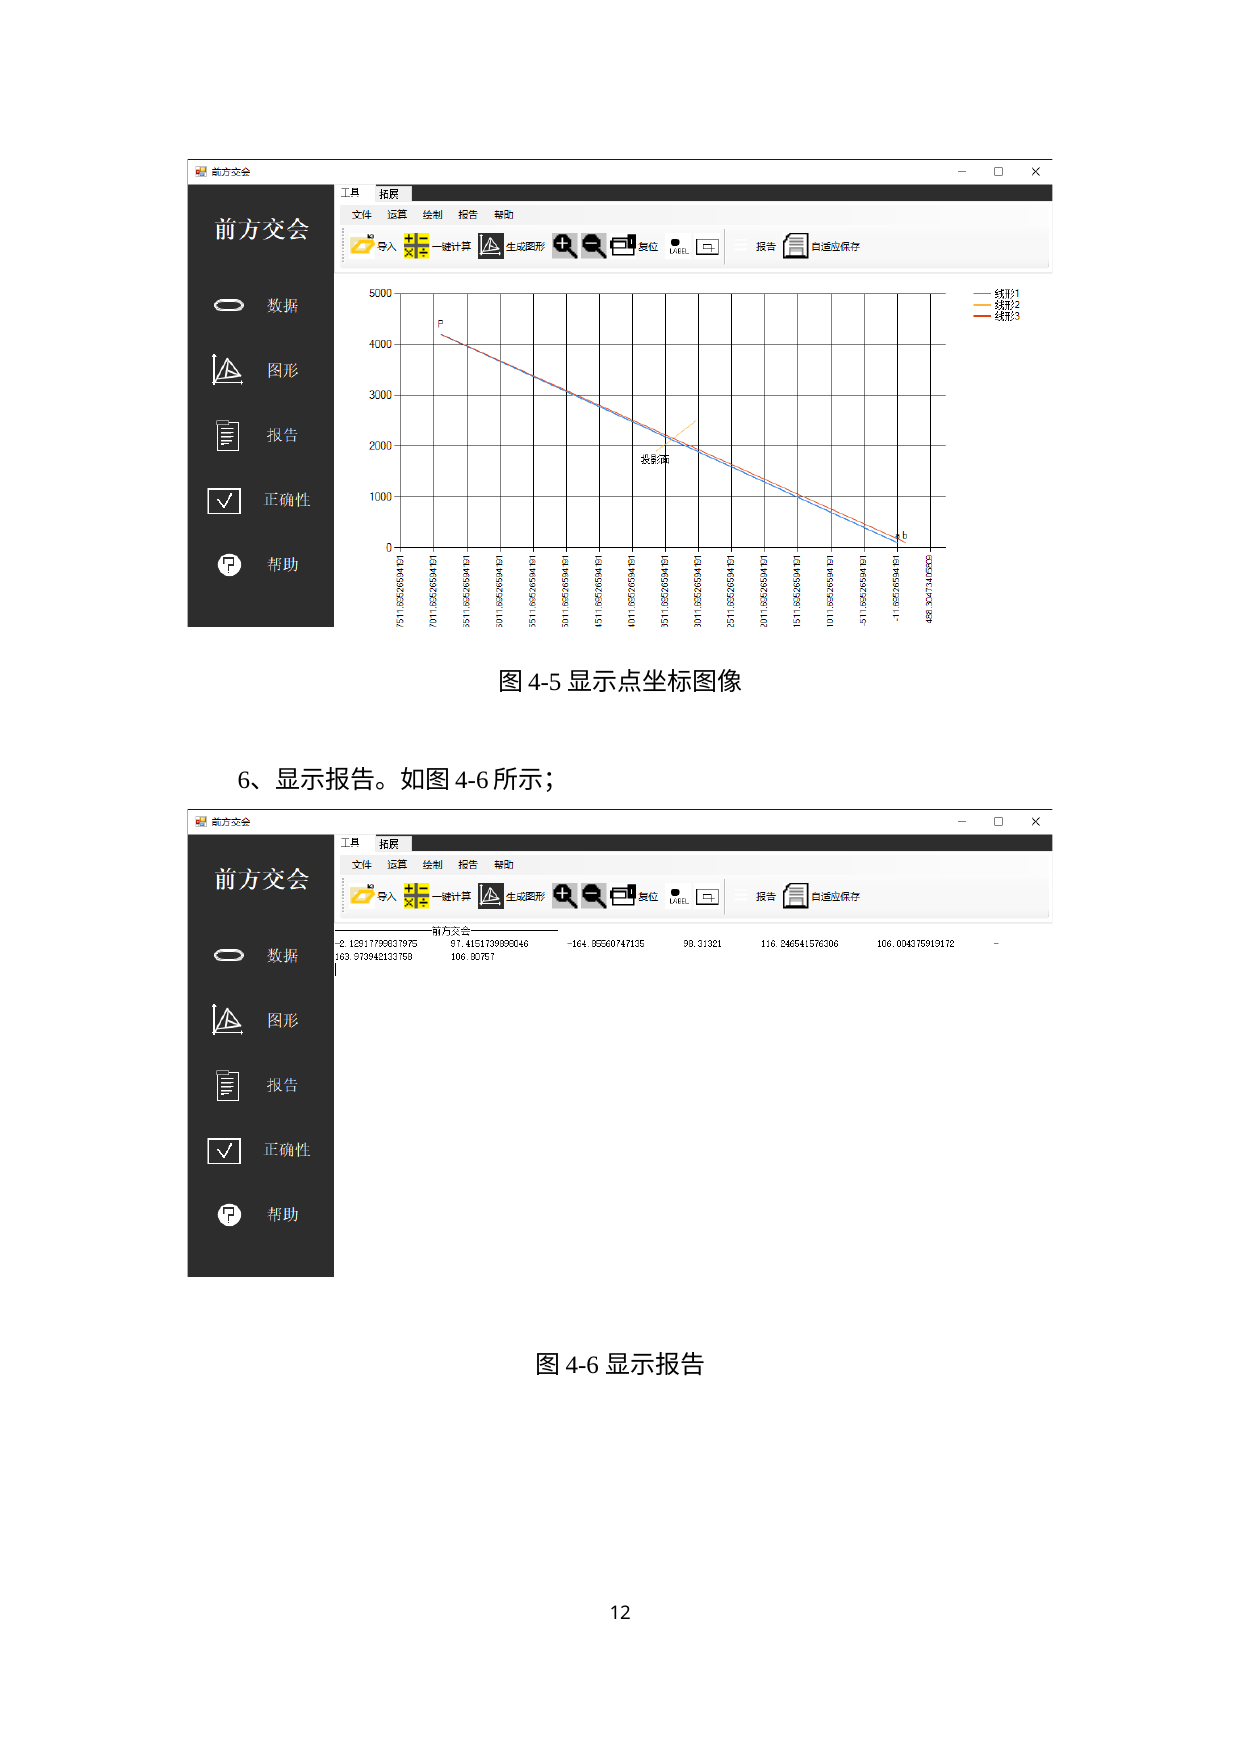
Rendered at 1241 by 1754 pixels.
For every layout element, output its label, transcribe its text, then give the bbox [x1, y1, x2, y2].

picture [187, 159, 1053, 627]
text 图4-5 显示点坐标图像 [187, 647, 1053, 712]
text 6、显示报告。如图4-6所示； [187, 745, 1053, 809]
text 图4-6 显示报告 [187, 1330, 1053, 1395]
picture [187, 809, 1053, 1277]
